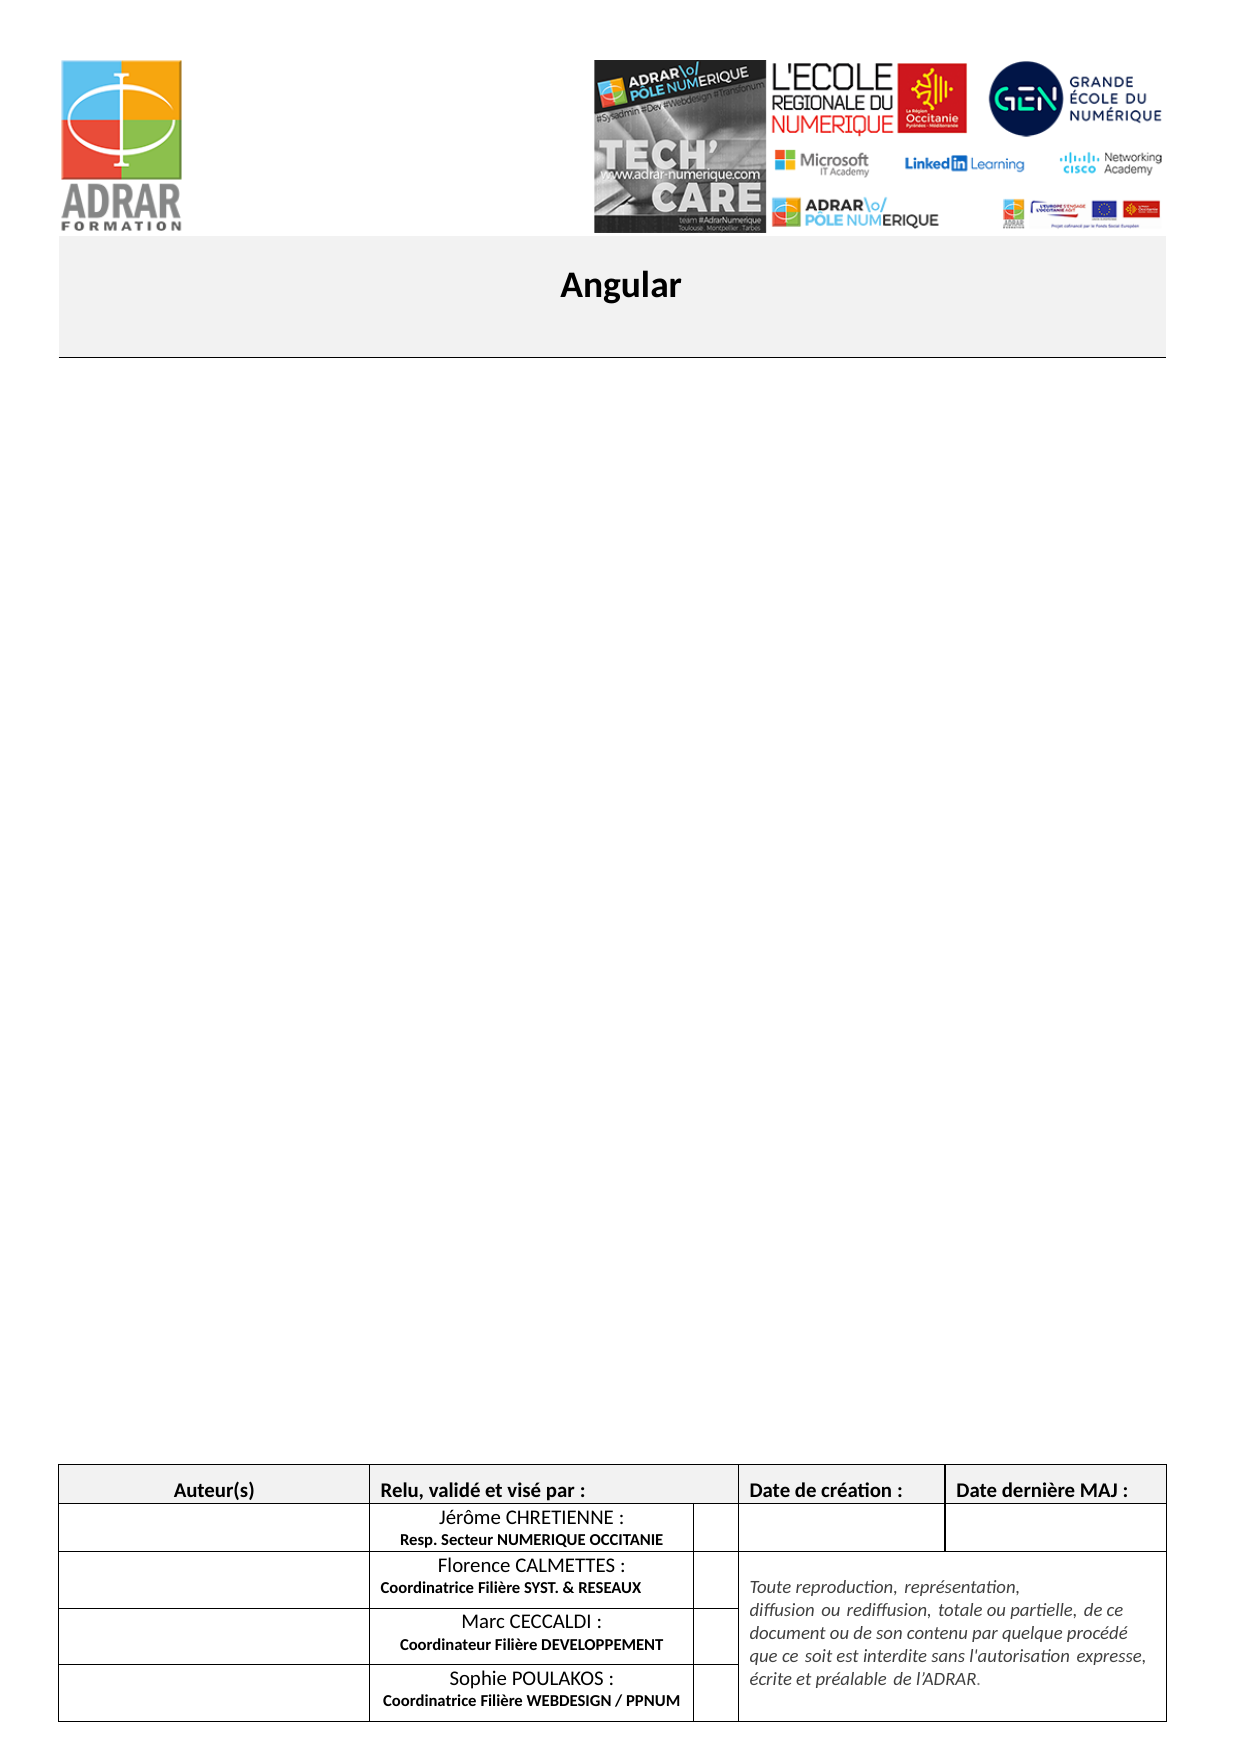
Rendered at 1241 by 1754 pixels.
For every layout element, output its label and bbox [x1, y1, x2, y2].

picture [594, 60, 1166, 233]
picture [61, 58, 183, 233]
